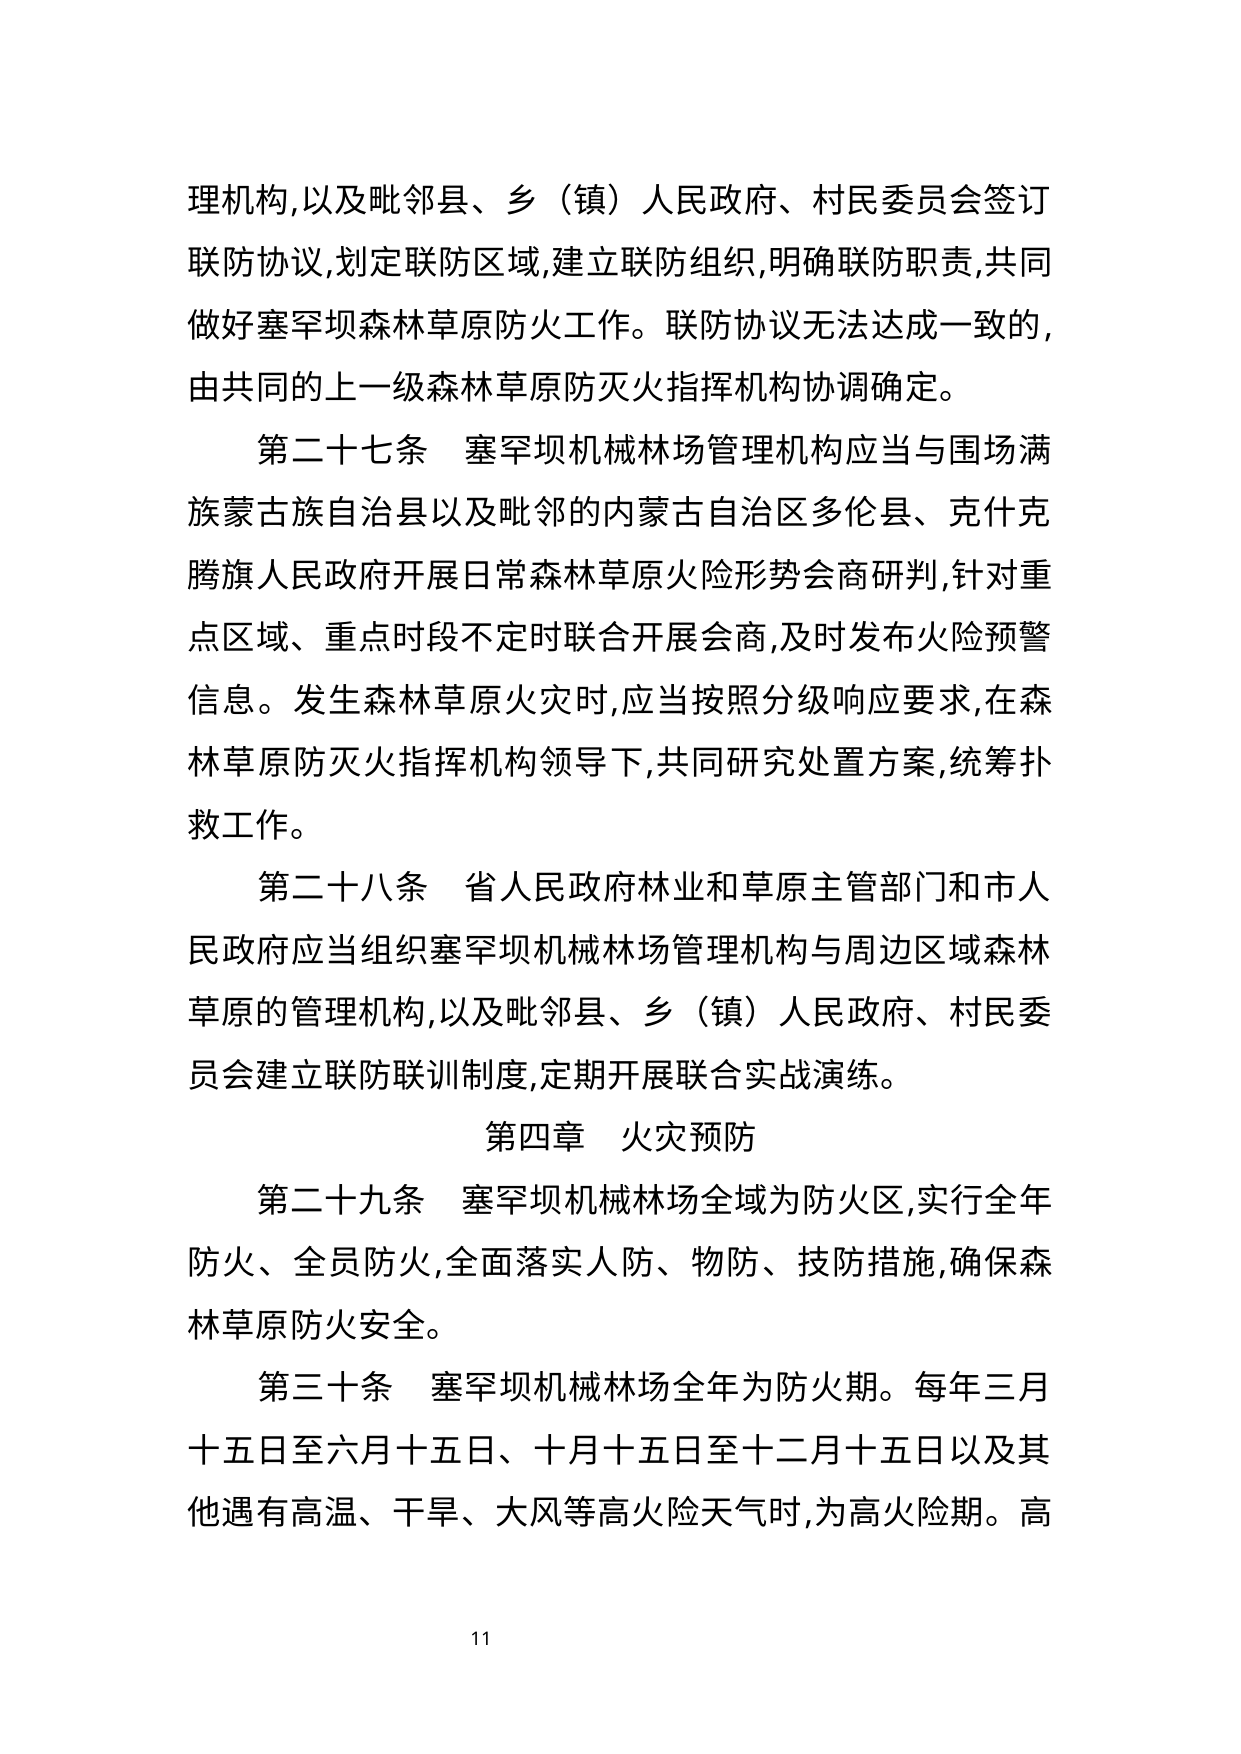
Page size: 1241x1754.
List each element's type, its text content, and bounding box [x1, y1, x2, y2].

text 第二十九条 塞罕坝机械林场全域为防火区,实行全年防火、全员防火,全面落实人防、物防、技防措施,确保森林草原防火安全。 [187, 1162, 1053, 1349]
text 第二十八条 省人民政府林业和草原主管部门和市人民政府应当组织塞罕坝机械林场管理机构与周边区域森林草原的管理机构,以及毗邻县、乡（镇）人民政府、村民委员会建立联防联训制度,定期开展联合实战演练。 [187, 849, 1053, 1099]
text 第四章 火灾预防 [187, 1099, 1053, 1162]
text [187, 1349, 1053, 1537]
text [187, 162, 1053, 412]
text 第二十七条 塞罕坝机械林场管理机构应当与围场满族蒙古族自治县以及毗邻的内蒙古自治区多伦县、克什克腾旗人民政府开展日常森林草原火险形势会商研判,针对重点区域、重点时段不定时联合开展会商,及时发布火险预警信息。发生森林草原火灾时,应当按照分级响应要求,在森林草原防灭火指挥机构领导下,共同研究处置方案,统筹扑救工作。 [187, 412, 1053, 849]
